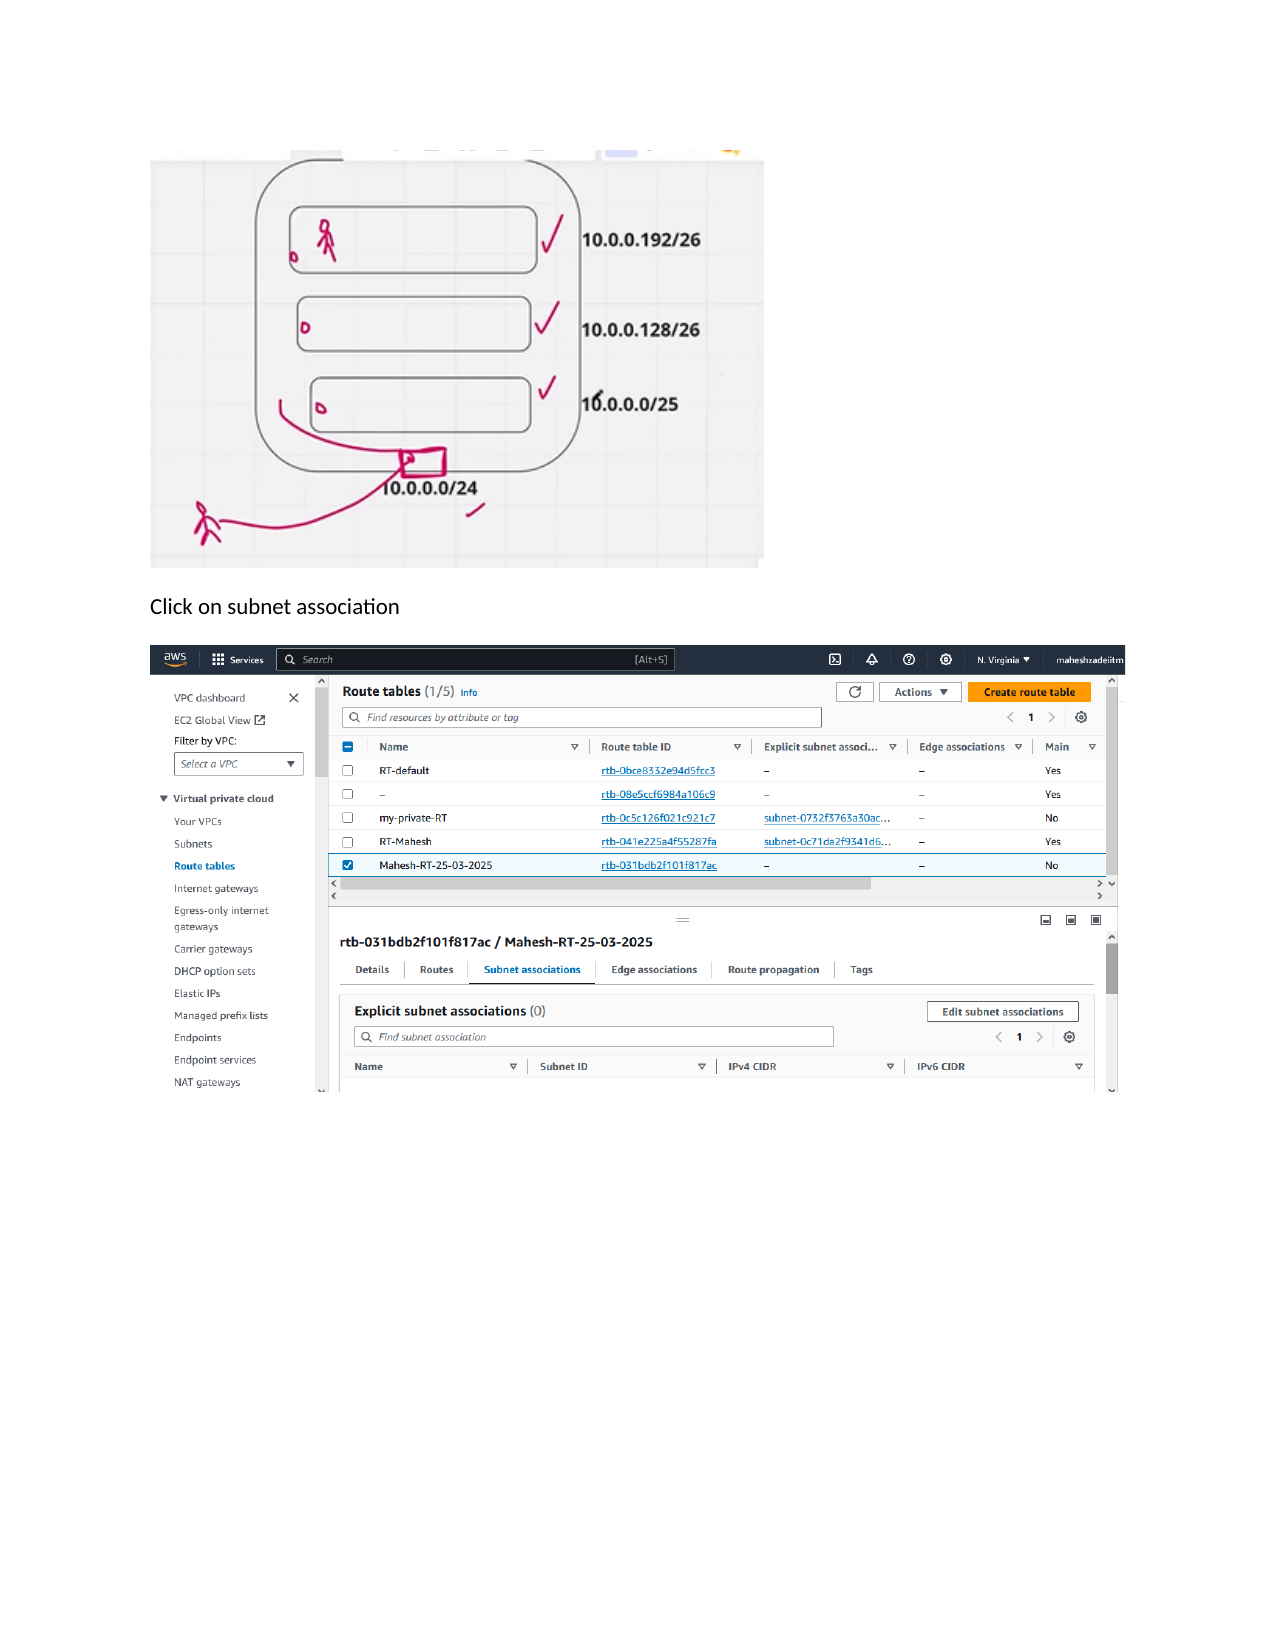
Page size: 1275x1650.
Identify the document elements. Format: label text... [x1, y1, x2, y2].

text Click on subnet association [150, 592, 1125, 620]
picture [150, 645, 1125, 1092]
picture [150, 150, 765, 568]
